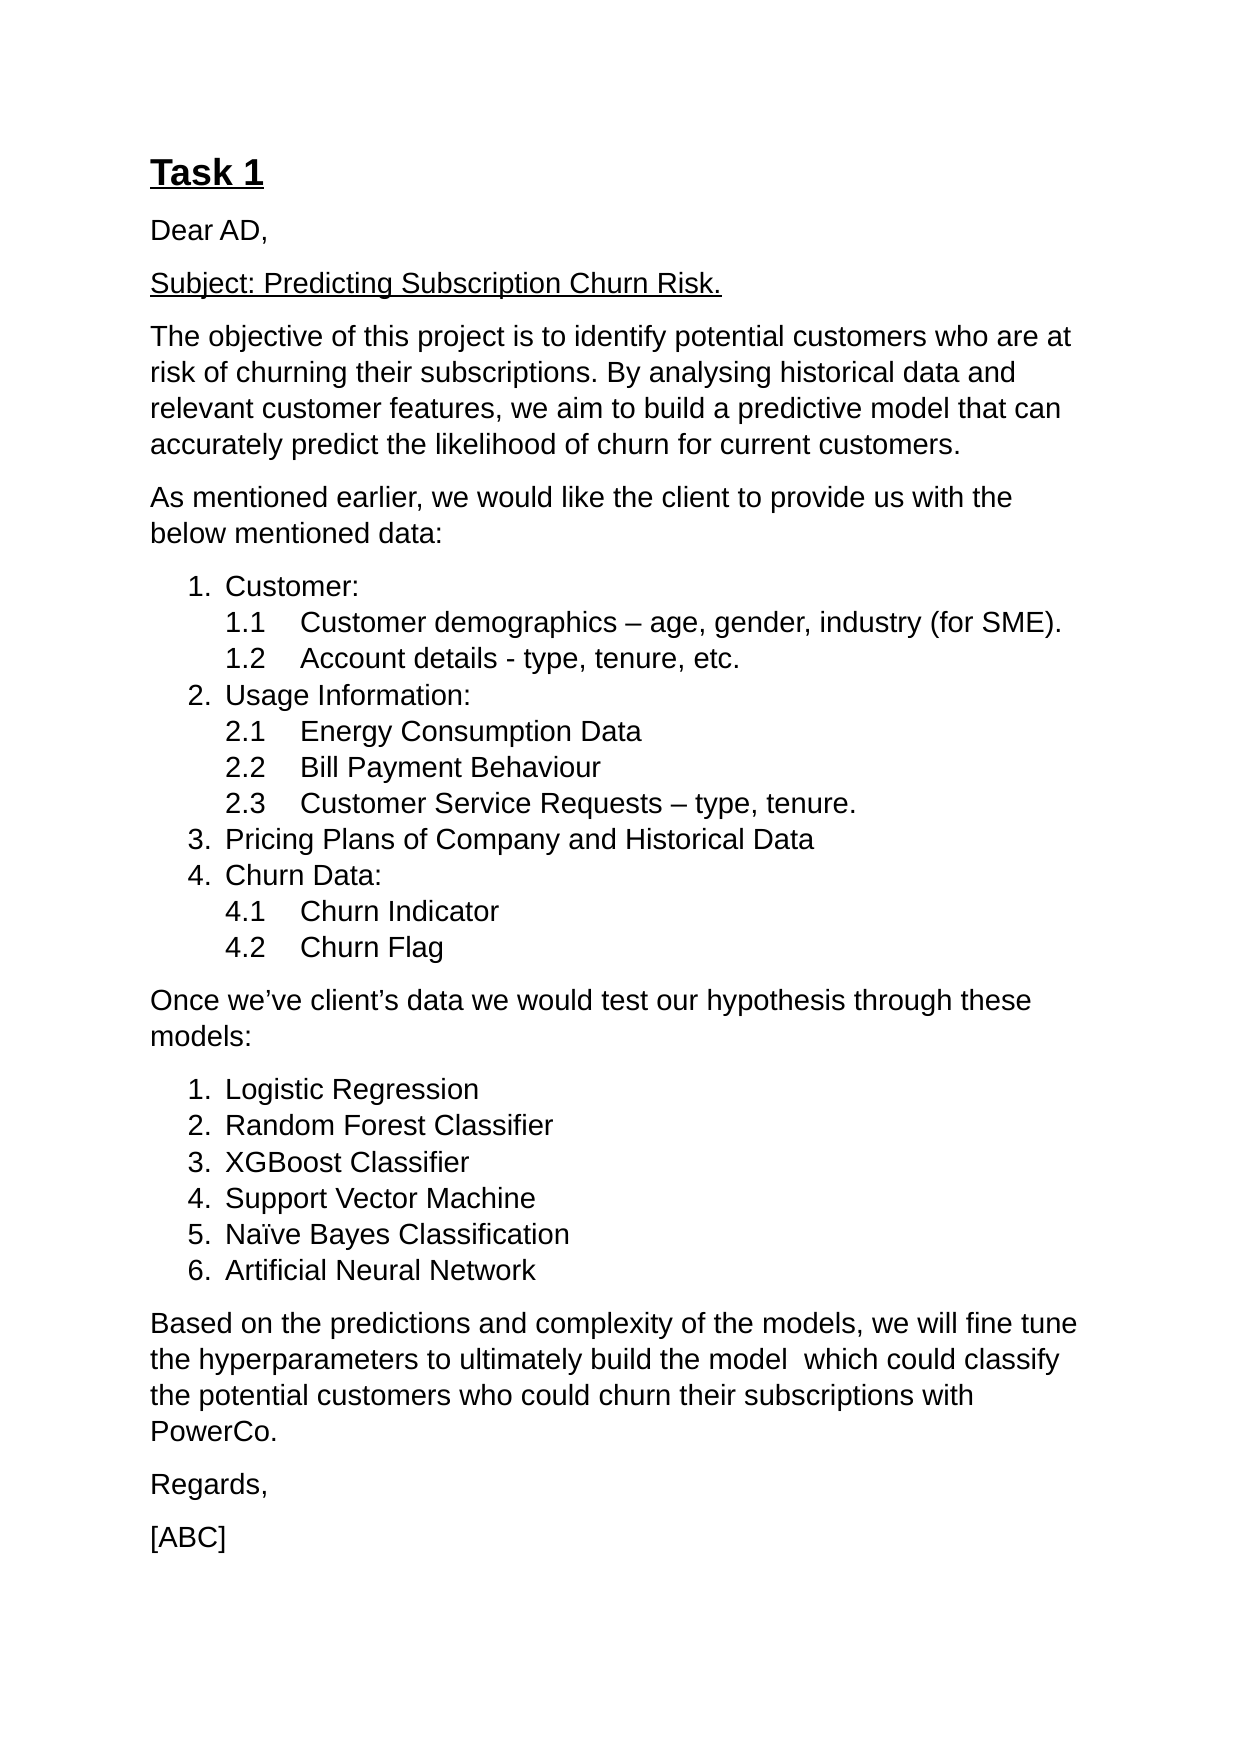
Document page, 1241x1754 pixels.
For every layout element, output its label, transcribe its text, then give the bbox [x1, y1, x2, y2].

text Subject: Predicting Subscription Churn Risk. [150, 266, 1090, 299]
list Support Vector Machine [187, 1181, 1090, 1214]
list Account details - type, tenure, etc. [225, 641, 1090, 675]
text Dear AD, [150, 213, 1090, 247]
list Customer Service Requests – type, tenure. [225, 786, 1090, 819]
list Energy Consumption Data [225, 714, 1090, 747]
list Churn Flag [225, 931, 1090, 964]
list Customer demographics – age, gender, industry (for SME). [225, 605, 1090, 639]
list Bill Payment Behaviour [225, 750, 1090, 783]
text As mentioned earlier, we would like the client to provide us with the below mentioned data: [150, 480, 1090, 550]
text Based on the predictions and complexity of the models, we will fine tune the hyperparameters to ultimately build the model which could classify the potential customers who could churn their subscriptions with PowerCo. [150, 1306, 1090, 1448]
list Churn Indicator [225, 894, 1090, 928]
list Pricing Plans of Company and Historical Data [187, 822, 1090, 856]
list Customer: [187, 569, 1090, 603]
text Once we’ve client’s data we would test our hypothesis through these models: [150, 983, 1090, 1053]
text The objective of this project is to identify potential customers who are at risk of churning their subscriptions. By analysing historical data and relevant customer features, we aim to build a predictive model that can accurately predict the likelihood of churn for current customers. [150, 319, 1090, 461]
list XGBoost Classifier [187, 1144, 1090, 1178]
list Churn Data: [187, 858, 1090, 892]
list Usage Information: [187, 677, 1090, 711]
text [ABC] [150, 1520, 1090, 1553]
text Regards, [150, 1467, 1090, 1501]
text Task 1 [150, 150, 1090, 193]
list Random Forest Classifier [187, 1108, 1090, 1142]
list Artificial Neural Network [187, 1253, 1090, 1287]
list Logistic Regression [187, 1072, 1090, 1106]
list Naïve Bayes Classification [187, 1217, 1090, 1250]
